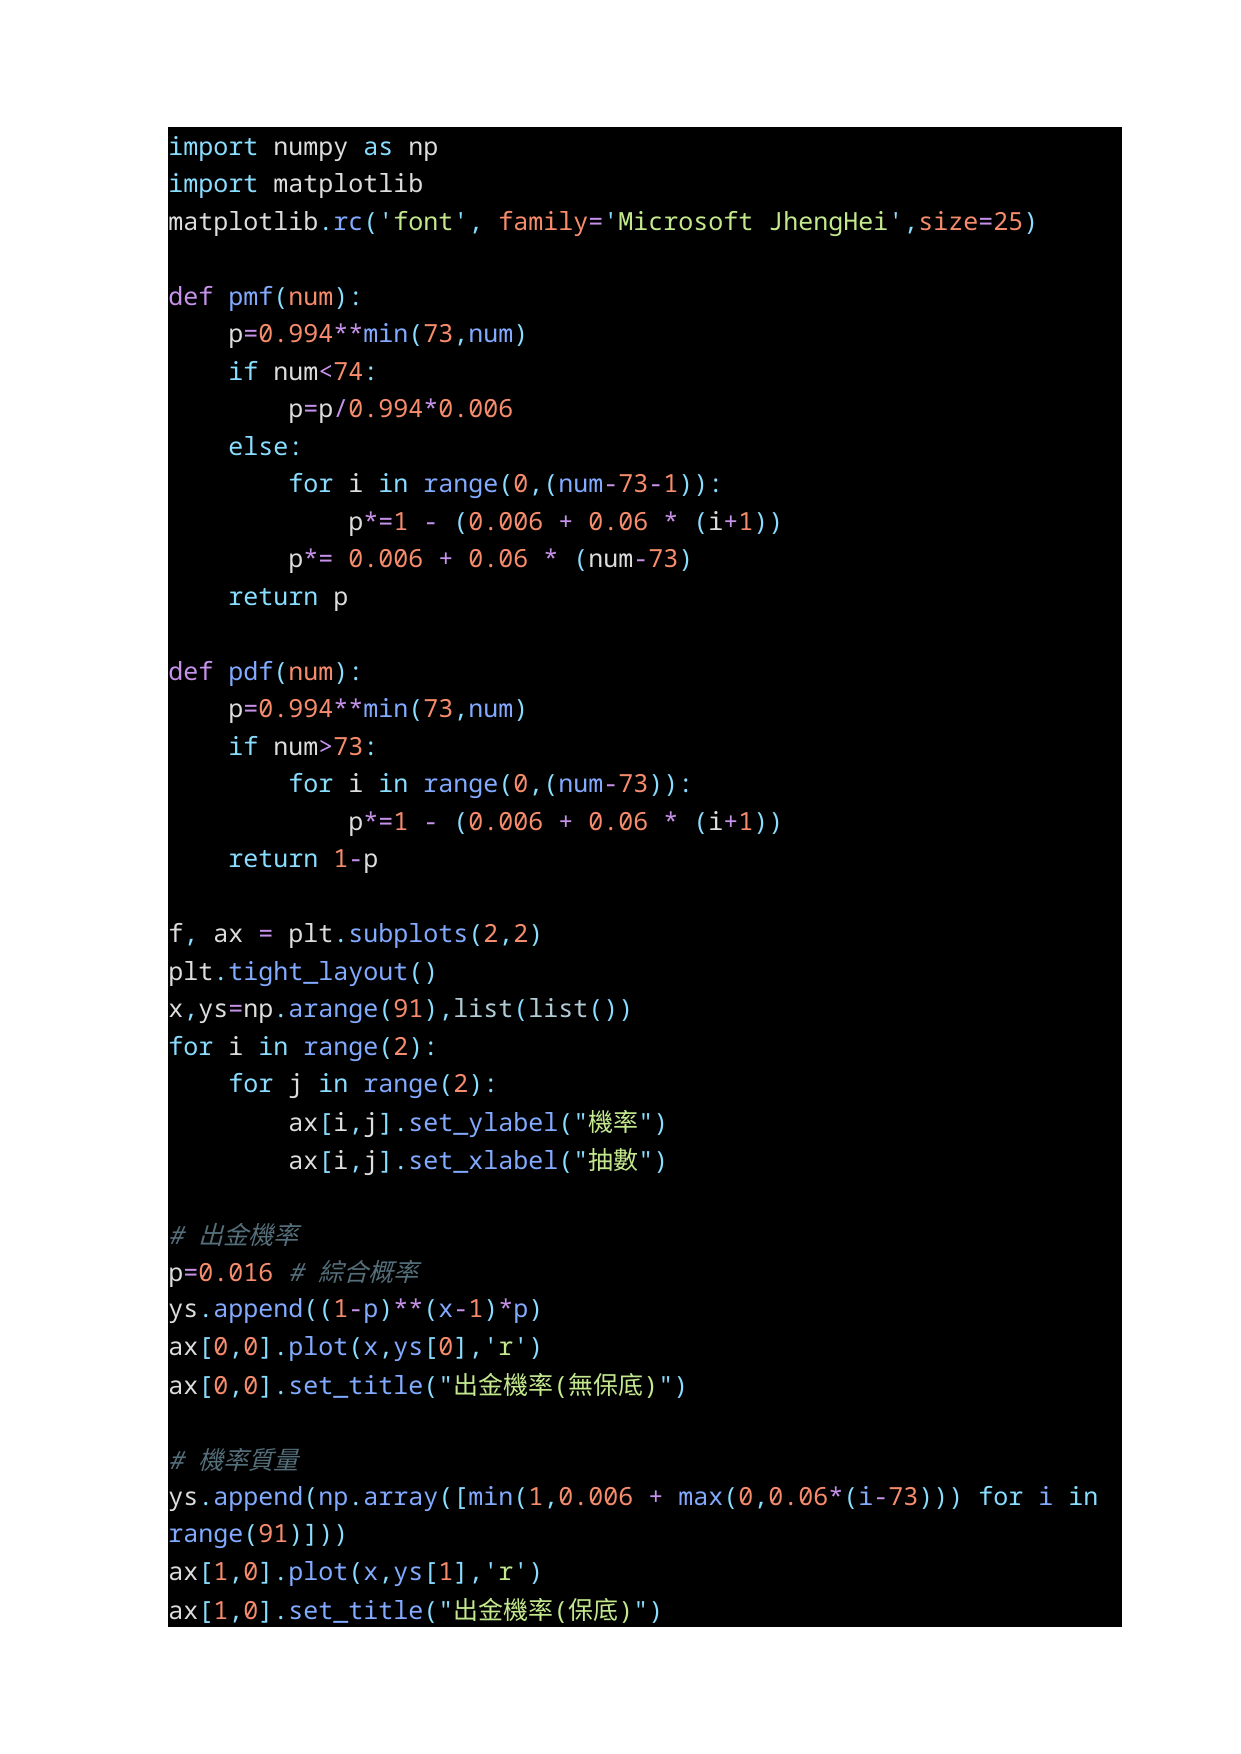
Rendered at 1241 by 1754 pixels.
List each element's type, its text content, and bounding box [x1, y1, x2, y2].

text ys.append((1-p)**(x-1)*p) [168, 1289, 1122, 1327]
text p*= 0.006 + 0.06 * (num-73) [168, 539, 1122, 577]
text p=0.016 # 綜合概率 [168, 1252, 1122, 1289]
text for i in range(0,(num-73)): [168, 764, 1122, 802]
text import matplotlib [168, 164, 1122, 202]
text if num>73: [168, 727, 1122, 764]
text x,ys=np.arange(91),list(list()) [168, 989, 1122, 1027]
text ax[i,j].set_ylabel("機率") [168, 1102, 1122, 1139]
text p=p/0.994*0.006 [168, 389, 1122, 427]
text ax[1,0].plot(x,ys[1],'r') [168, 1552, 1122, 1589]
text ax[i,j].set_xlabel("抽數") [168, 1139, 1122, 1177]
text ax[0,0].set_title("出金機率(無保底)") [168, 1364, 1122, 1402]
text p=0.994**min(73,num) [168, 314, 1122, 352]
text def pdf(num): [168, 652, 1122, 689]
text p*=1 - (0.006 + 0.06 * (i+1)) [168, 502, 1122, 539]
text ax[1,0].set_title("出金機率(保底)") [168, 1589, 1122, 1627]
text for i in range(0,(num-73-1)): [168, 464, 1122, 502]
text # 出金機率 [168, 1214, 1122, 1252]
text ax[0,0].plot(x,ys[0],'r') [168, 1327, 1122, 1364]
text ys.append(np.array([min(1,0.006 + max(0,0.06*(i-73))) for i in range(91)])) [168, 1477, 1122, 1552]
text if num<74: [168, 352, 1122, 389]
text p=0.994**min(73,num) [168, 689, 1122, 727]
text for i in range(2): [168, 1027, 1122, 1064]
text f, ax = plt.subplots(2,2) [168, 914, 1122, 952]
text return 1-p [168, 839, 1122, 877]
text else: [168, 427, 1122, 464]
text matplotlib.rc('font', family='Microsoft JhengHei',size=25) [168, 202, 1122, 239]
text p*=1 - (0.006 + 0.06 * (i+1)) [168, 802, 1122, 839]
text return p [168, 577, 1122, 614]
text import numpy as np [168, 127, 1122, 164]
text def pmf(num): [168, 277, 1122, 314]
text for j in range(2): [168, 1064, 1122, 1102]
text # 機率質量 [168, 1439, 1122, 1477]
text plt.tight_layout() [168, 952, 1122, 989]
